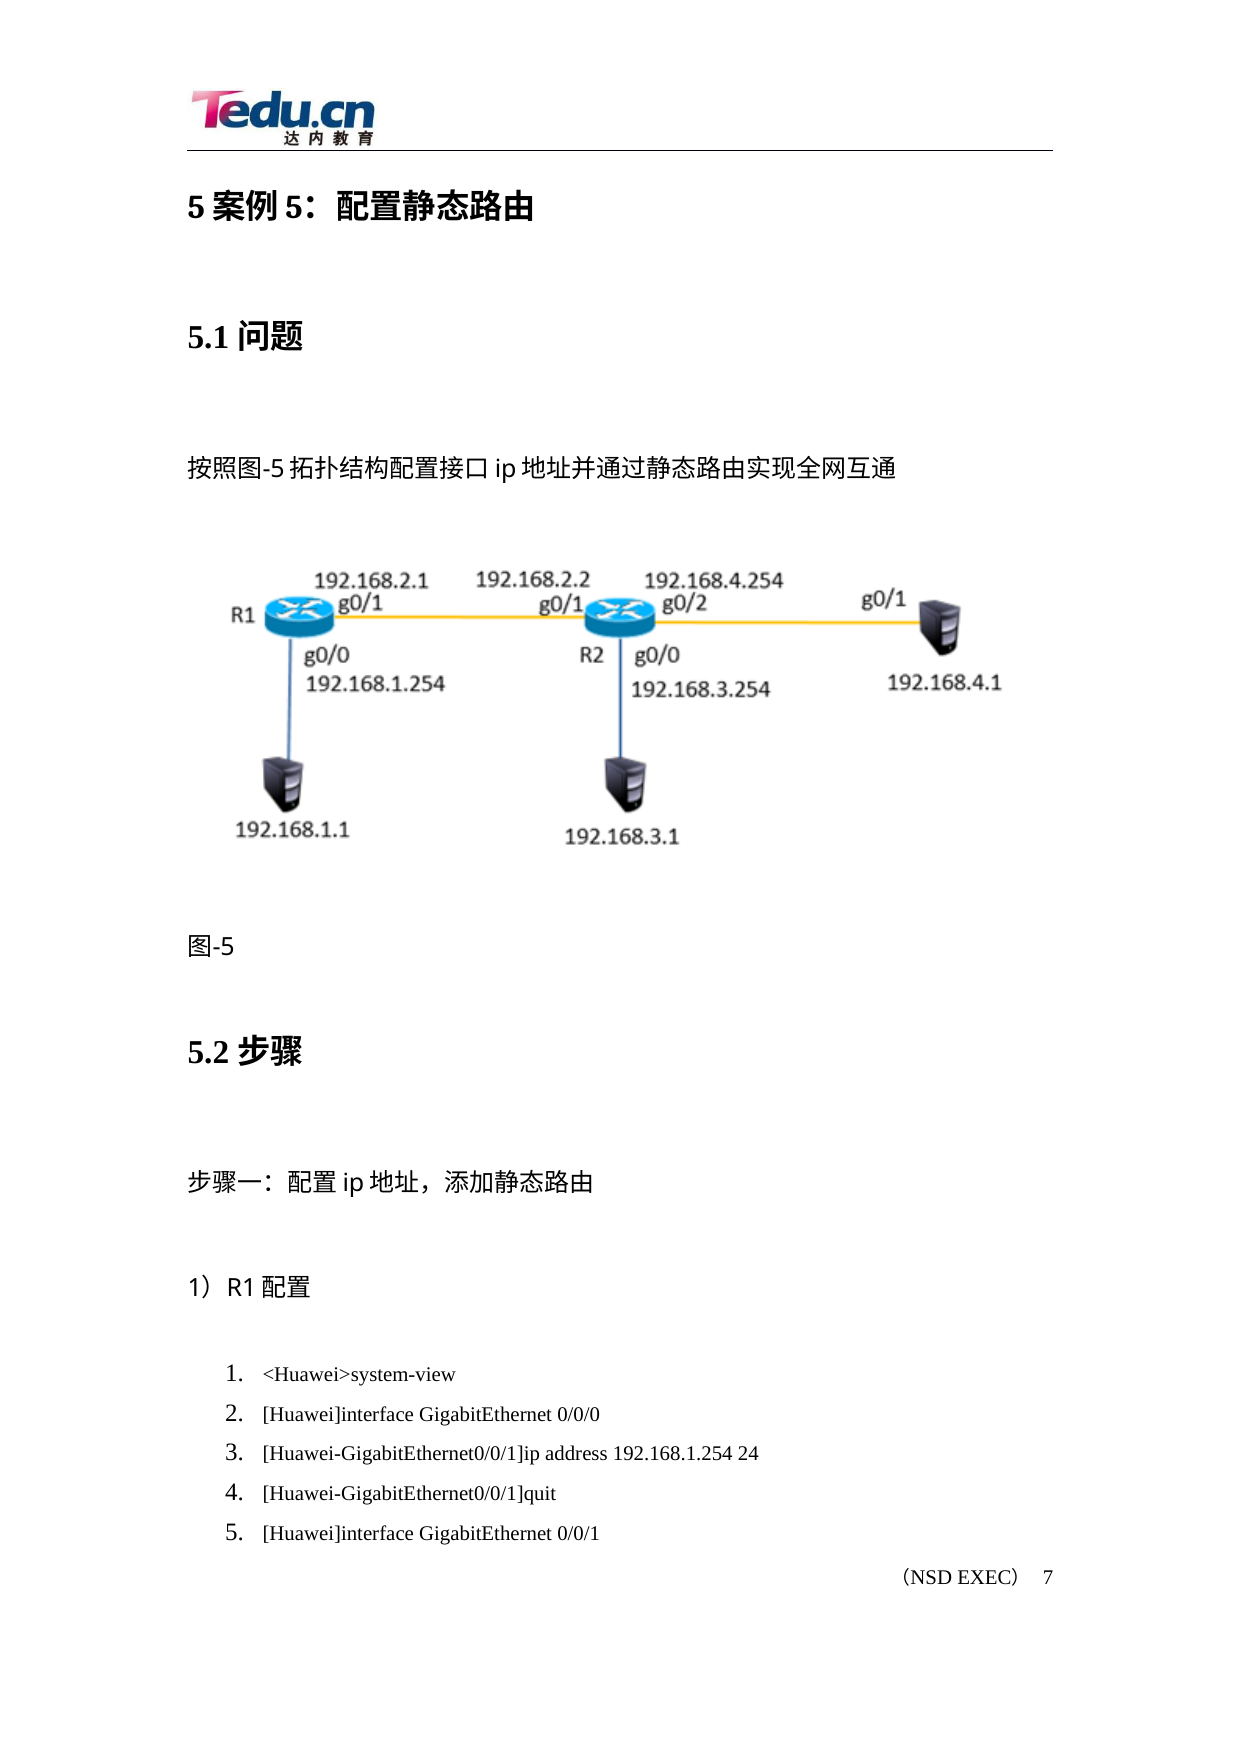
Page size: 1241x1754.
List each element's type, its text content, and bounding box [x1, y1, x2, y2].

list [Huawei]interface GigabitEthernet 0/0/1 [225, 1514, 1053, 1548]
list <Huawei>system-view [225, 1356, 1053, 1389]
text 步骤一：配置ip地址，添加静态路由 [187, 1147, 1053, 1215]
list [Huawei]interface GigabitEthernet 0/0/0 [225, 1395, 1053, 1429]
picture [187, 88, 379, 148]
list [Huawei-GigabitEthernet0/0/1]ip address 192.168.1.254 24 [225, 1435, 1053, 1469]
subtitle 5.1 问题 [187, 301, 1053, 368]
text 1）R1配置 [187, 1251, 1053, 1319]
picture [187, 537, 1053, 873]
text 按照图-5拓扑结构配置接口ip地址并通过静态路由实现全网互通 [187, 433, 1053, 501]
subtitle 5.2 步骤 [187, 1015, 1053, 1083]
list [Huawei-GigabitEthernet0/0/1]quit [225, 1474, 1053, 1508]
text 图-5 [187, 911, 1053, 978]
subtitle 5 案例5：配置静态路由 [187, 170, 1053, 238]
